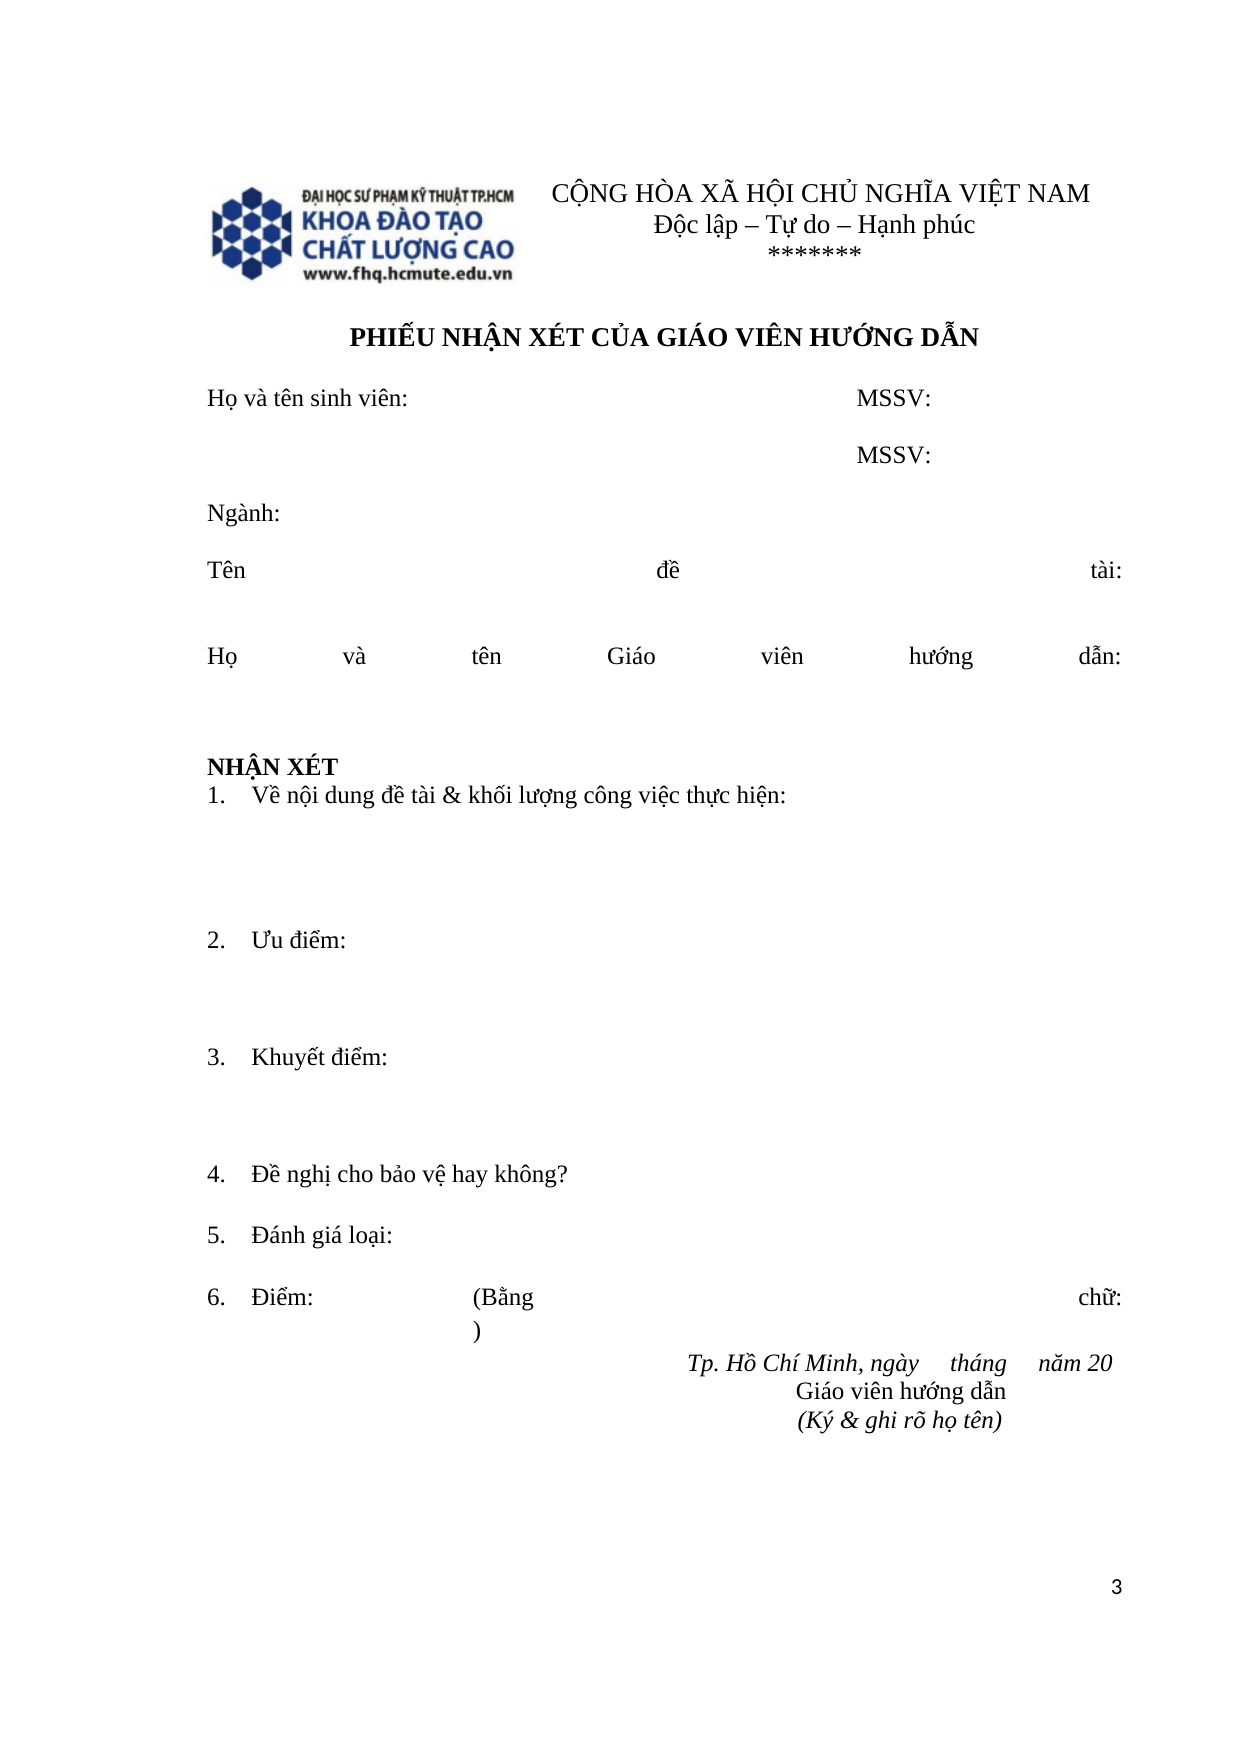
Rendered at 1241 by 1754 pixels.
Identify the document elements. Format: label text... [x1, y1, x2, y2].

text Họ và tên sinh viên: MSSV: [207, 383, 1122, 440]
text (Ký & ghi rõ họ tên) [207, 1405, 1122, 1434]
text Họ và tên Giáo viên hướng dẫn: [207, 641, 1122, 698]
text MSSV: [207, 440, 1122, 498]
text Tp. Hồ Chí Minh, ngày tháng năm 20 [207, 1348, 1122, 1376]
text Độc lập – Tự do – Hạnh phúc [507, 208, 1122, 239]
list Về nội dung đề tài & khối lượng công việc thực hiện: [207, 780, 1122, 809]
subtitle PHIẾU NHẬN XÉT CỦA GIÁO VIÊN HƯỚNG DẪN [207, 321, 1122, 352]
picture [206, 176, 524, 292]
list Điểm: (Bằng chữ: ) [207, 1282, 1122, 1343]
text NHẬN XÉT [207, 752, 1122, 780]
text Tên đề tài: [207, 555, 1122, 613]
text ******* [507, 239, 1122, 271]
text Giáo viên hướng dẫn [207, 1376, 1122, 1405]
list Đánh giá loại: [207, 1221, 1122, 1249]
text CỘNG HÒA XÃ HỘI CHỦ NGHĨA VIỆT NAM [507, 177, 1122, 208]
list Đề nghị cho bảo vệ hay không? [207, 1159, 1122, 1188]
list Khuyết điểm: [207, 1042, 1122, 1071]
text Ngành: [207, 498, 1122, 555]
list Ưu điểm: [207, 925, 1122, 954]
